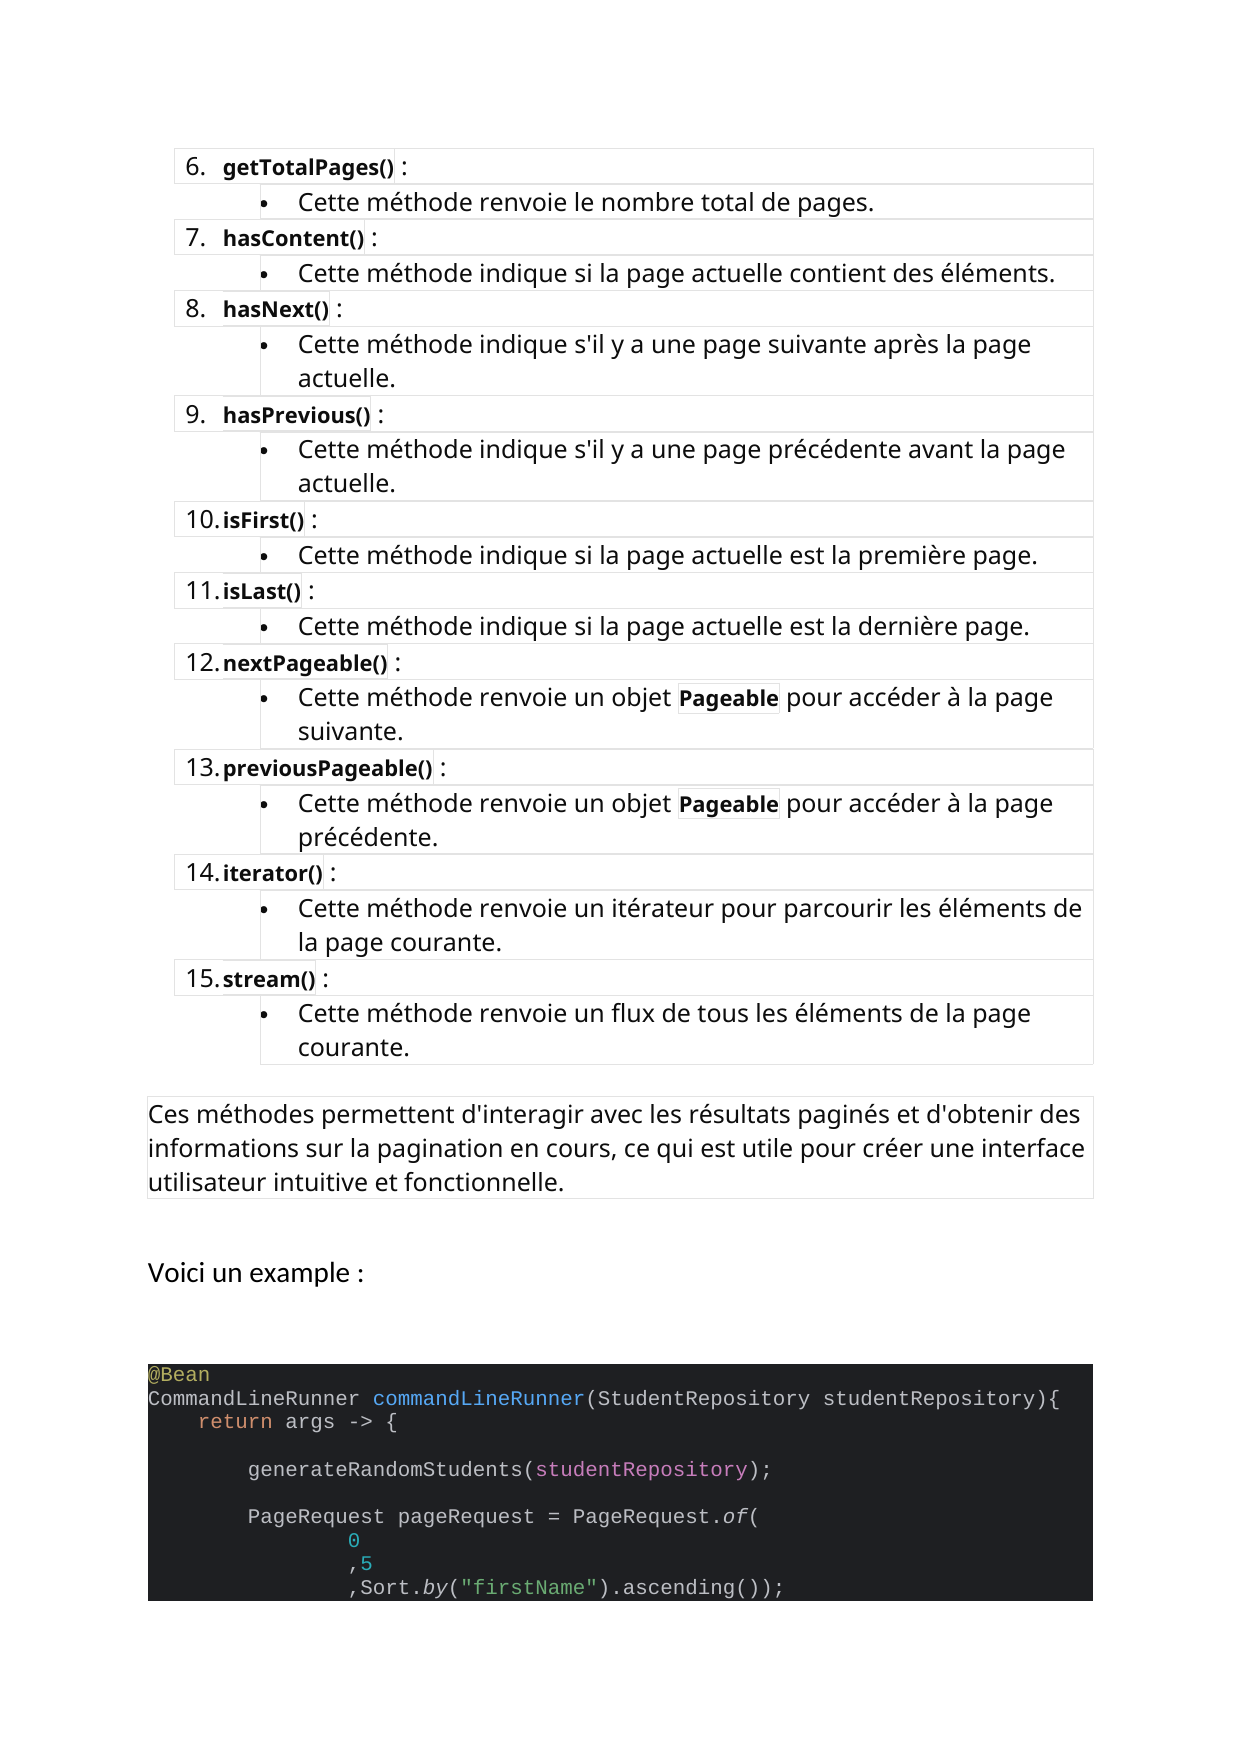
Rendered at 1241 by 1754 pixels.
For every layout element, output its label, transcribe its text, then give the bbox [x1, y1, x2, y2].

list Cette méthode renvoie le nombre total de pages. [261, 185, 1093, 218]
list nextPageable() : [388, 644, 1093, 679]
list previousPageable() : [434, 750, 1093, 784]
list previousPageable() : [175, 750, 433, 784]
list Cette méthode indique s'il y a une page précédente avant la page actuelle. [261, 433, 1093, 500]
list Cette méthode indique si la page actuelle est la première page. [261, 538, 1093, 572]
list Cette méthode renvoie un objet Pageable pour accéder à la page précédente. [261, 786, 1093, 853]
list iterator() : [175, 855, 323, 889]
list hasPrevious() : [175, 396, 370, 431]
list iterator() : [324, 855, 1093, 889]
list isLast() : [302, 573, 1093, 608]
list isFirst() : [175, 502, 304, 536]
list Cette méthode renvoie un objet Pageable pour accéder à la page suivante. [261, 680, 1093, 748]
list getTotalPages() : [175, 149, 394, 183]
list isFirst() : [305, 502, 1093, 536]
text Ces méthodes permettent d'interagir avec les résultats paginés et d'obtenir des informations sur la pagination en cours, ce qui est utile pour créer une interface utilisateur intuitive et fonctionnelle. [148, 1097, 1093, 1198]
list hasNext() : [330, 291, 1093, 326]
list nextPageable() : [175, 644, 387, 679]
list getTotalPages() : [395, 149, 1093, 183]
list hasContent() : [175, 220, 364, 254]
list Cette méthode indique si la page actuelle contient des éléments. [261, 256, 1093, 290]
list stream() : [316, 960, 1093, 995]
list hasContent() : [365, 220, 1093, 254]
list Cette méthode renvoie un flux de tous les éléments de la page courante. [261, 996, 1093, 1064]
list Cette méthode indique si la page actuelle est la dernière page. [261, 609, 1093, 643]
list isLast() : [175, 573, 301, 608]
list Cette méthode indique s'il y a une page suivante après la page actuelle. [261, 327, 1093, 395]
list hasPrevious() : [371, 396, 1093, 431]
list Cette méthode renvoie un itérateur pour parcourir les éléments de la page courante. [261, 891, 1093, 959]
list hasNext() : [175, 291, 329, 326]
text Voici un example : [148, 1254, 1093, 1290]
list stream() : [175, 960, 315, 995]
